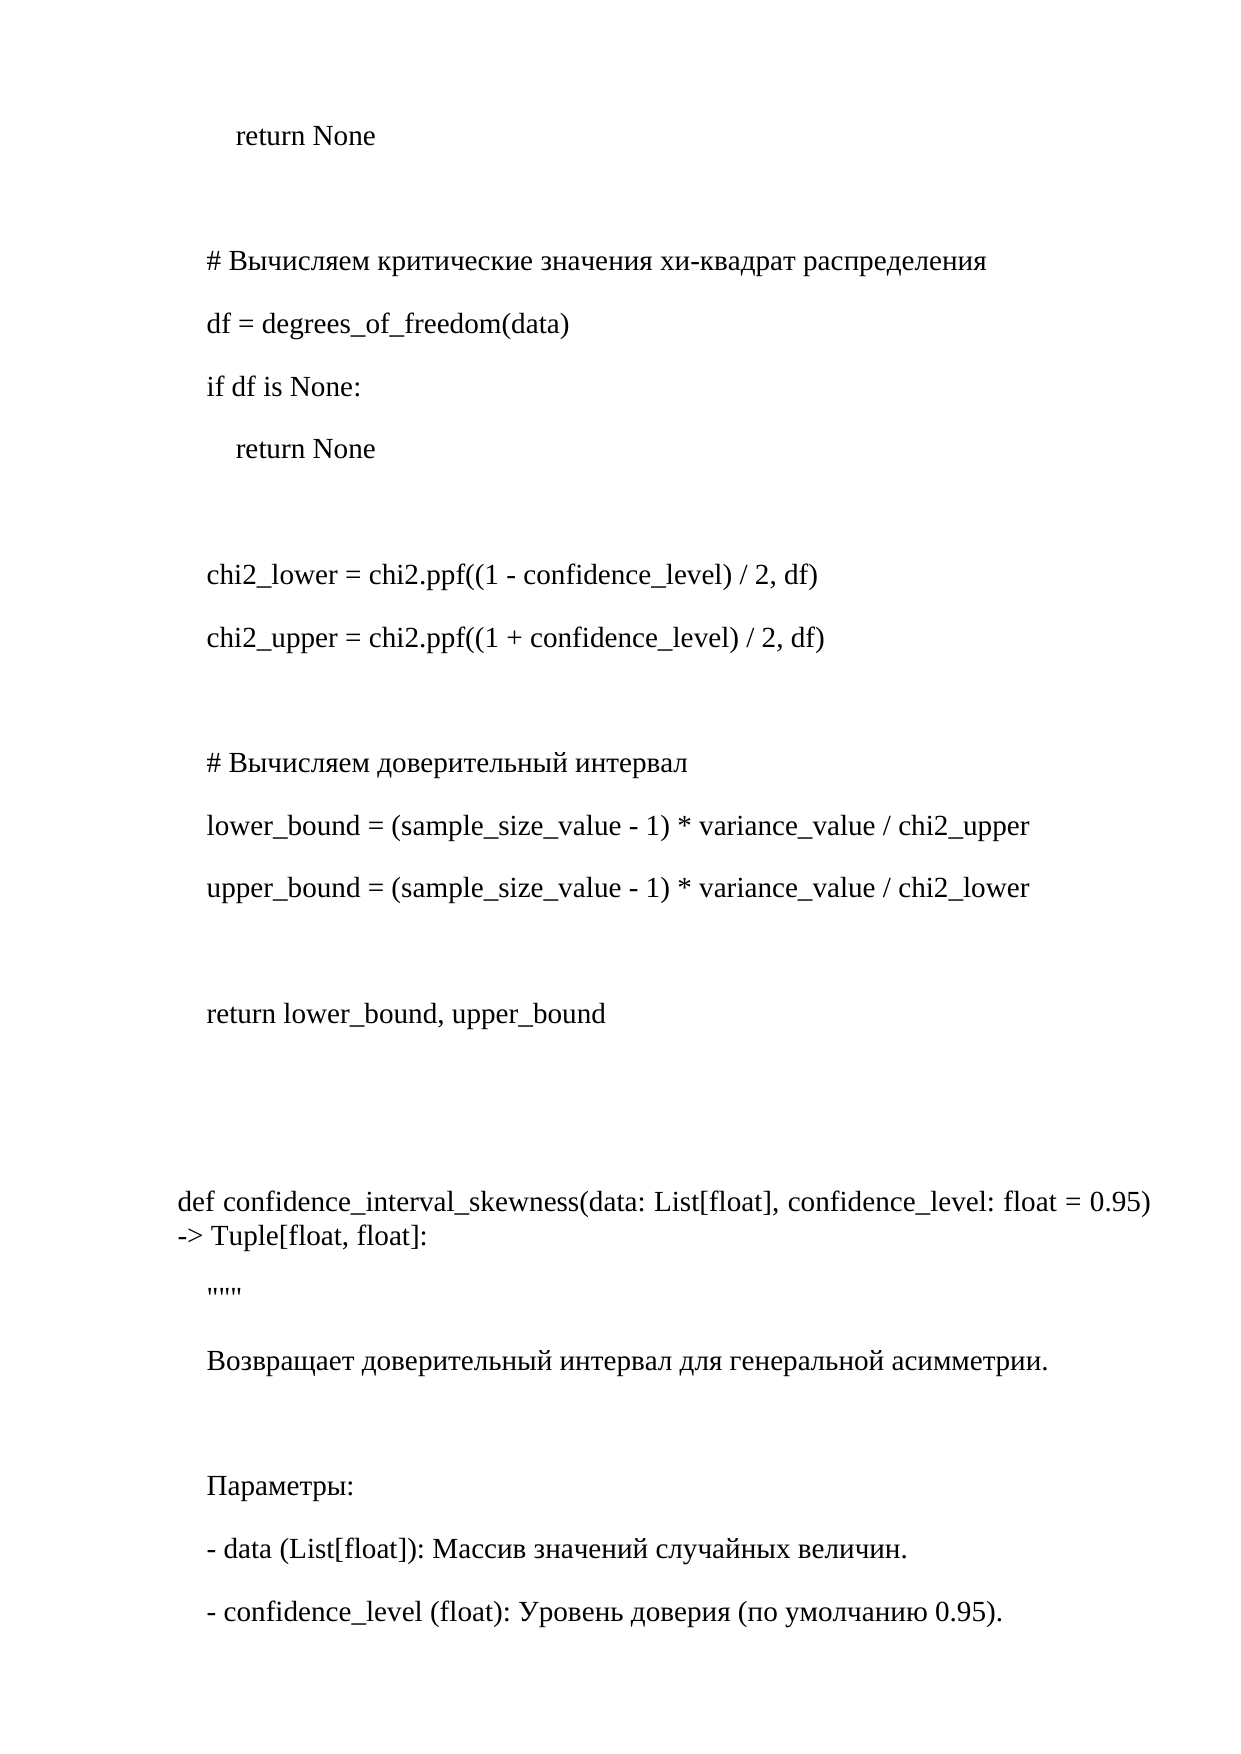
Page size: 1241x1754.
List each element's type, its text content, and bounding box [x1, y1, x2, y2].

text chi2_upper = chi2.ppf((1 + confidence_level) / 2, df) [177, 620, 1152, 653]
text - confidence_level (float): Уровень доверия (по умолчанию 0.95). [177, 1594, 1152, 1627]
text return None [177, 118, 1152, 152]
text - data (List[float]): Массив значений случайных величин. [177, 1531, 1152, 1565]
text return lower_bound, upper_bound [177, 996, 1152, 1029]
text chi2_lower = chi2.ppf((1 - confidence_level) / 2, df) [177, 557, 1152, 591]
text # Вычисляем доверительный интервал [177, 745, 1152, 779]
text lower_bound = (sample_size_value - 1) * variance_value / chi2_upper [177, 808, 1152, 841]
text """ [177, 1280, 1152, 1314]
text if df is None: [177, 369, 1152, 402]
text return None [177, 432, 1152, 465]
text upper_bound = (sample_size_value - 1) * variance_value / chi2_lower [177, 871, 1152, 904]
text # Вычисляем критические значения хи-квадрат распределения [177, 243, 1152, 277]
text Параметры: [177, 1468, 1152, 1502]
text df = degrees_of_freedom(data) [177, 306, 1152, 340]
text Возвращает доверительный интервал для генеральной асимметрии. [177, 1343, 1152, 1377]
text def confidence_interval_skewness(data: List[float], confidence_level: float = 0.95) -> Tuple[float, float]: [177, 1184, 1152, 1251]
